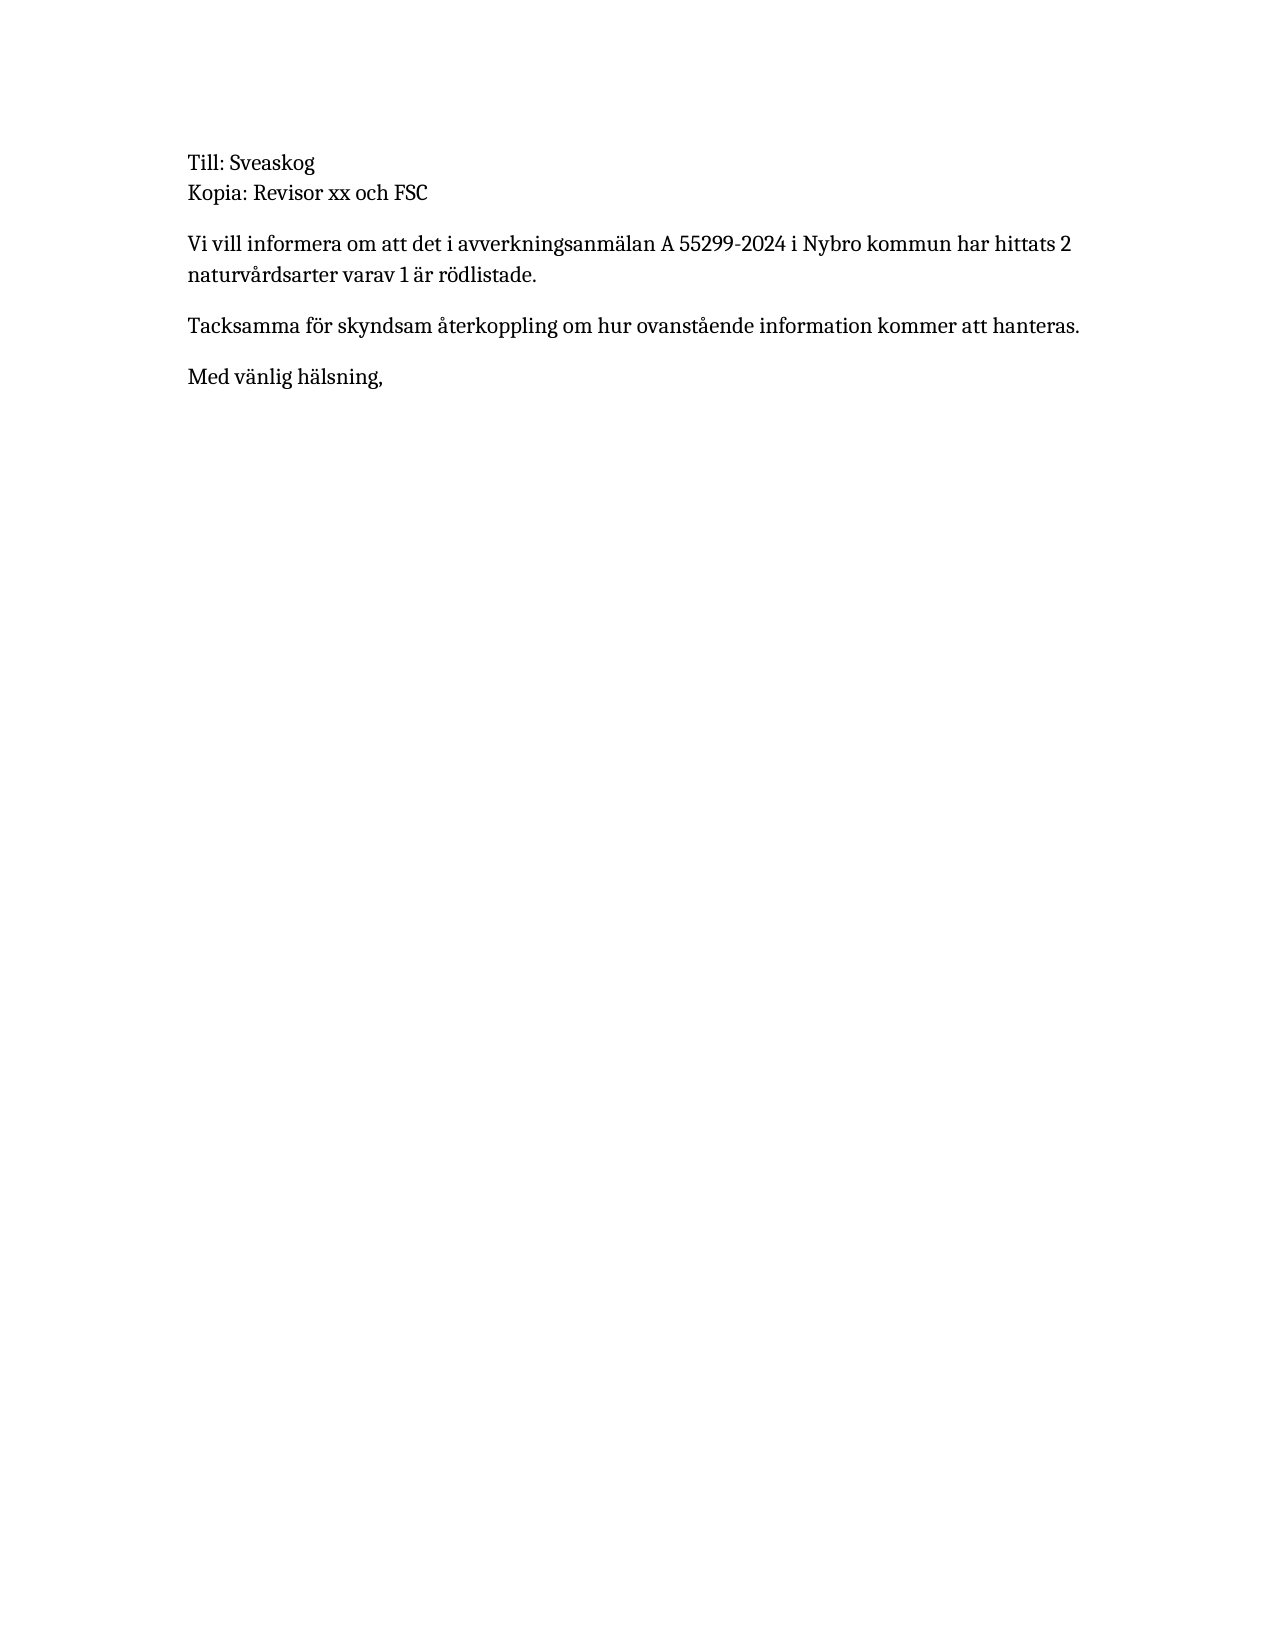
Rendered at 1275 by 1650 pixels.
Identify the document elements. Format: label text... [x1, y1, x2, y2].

text Till: Sveaskog Kopia: Revisor xx och FSC [187, 150, 1087, 207]
text Med vänlig hälsning, [187, 363, 1087, 420]
text Vi vill informera om att det i avverkningsanmälan A 55299-2024 i Nybro kommun har hittats 2 naturvårdsarter varav 1 är rödlistade. [187, 231, 1087, 288]
text Tacksamma för skyndsam återkoppling om hur ovanstående information kommer att hanteras. [187, 312, 1087, 339]
